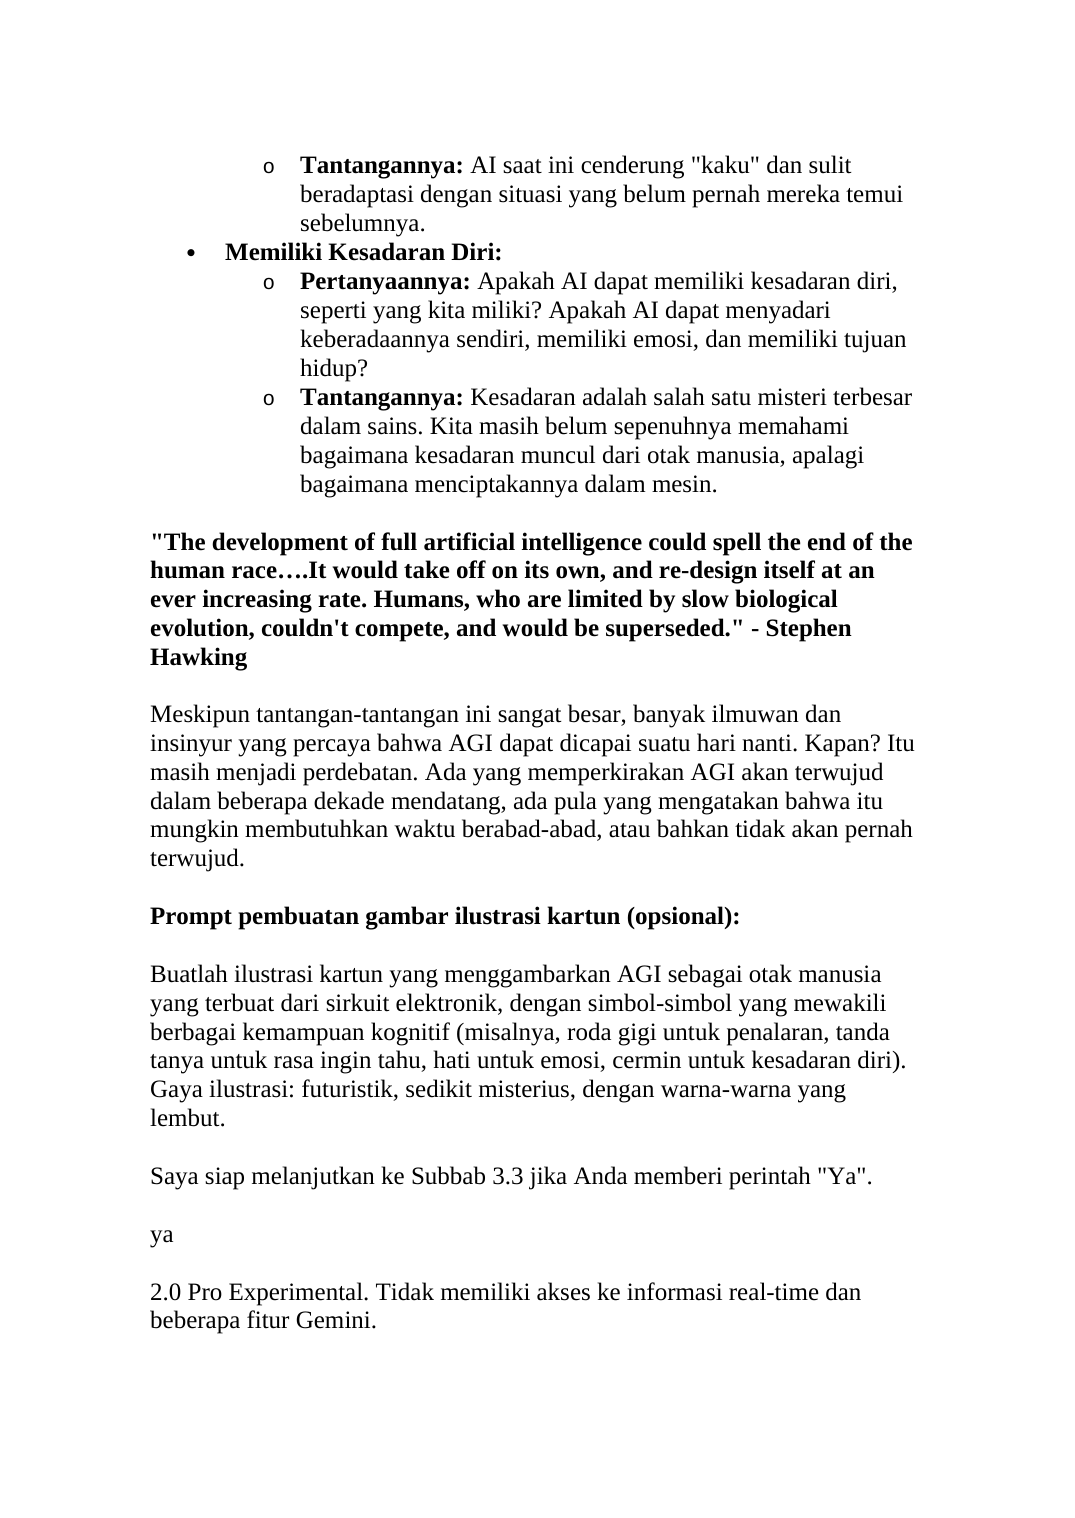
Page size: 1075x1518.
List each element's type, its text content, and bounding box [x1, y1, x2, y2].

list Memiliki Kesadaran Diri: [187, 237, 925, 266]
text ya [150, 1219, 925, 1247]
text Prompt pembuatan gambar ilustrasi kartun (opsional): [150, 901, 925, 930]
text Saya siap melanjutkan ke Subbab 3.3 jika Anda memberi perintah "Ya". [150, 1161, 925, 1189]
text Buatlah ilustrasi kartun yang menggambarkan AGI sebagai otak manusia yang terbuat dari sirkuit elektronik, dengan simbol-simbol yang mewakili berbagai kemampuan kognitif (misalnya, roda gigi untuk penalaran, tanda tanya untuk rasa ingin tahu, hati untuk emosi, cermin untuk kesadaran diri). Gaya ilustrasi: futuristik, sedikit misterius, dengan warna-warna yang lembut. [150, 959, 925, 1132]
list Tantangannya: AI saat ini cenderung "kaku" dan sulit beradaptasi dengan situasi yang belum pernah mereka temui sebelumnya. [262, 150, 925, 237]
text "The development of full artificial intelligence could spell the end of the human race….It would take off on its own, and re-design itself at an ever increasing rate. Humans, who are limited by slow biological evolution, couldn't compete, and would be superseded." - Stephen Hawking [150, 527, 925, 670]
text Meskipun tantangan-tantangan ini sangat besar, banyak ilmuwan dan insinyur yang percaya bahwa AGI dapat dicapai suatu hari nanti. Kapan? Itu masih menjadi perdebatan. Ada yang memperkirakan AGI akan terwujud dalam beberapa dekade mendatang, ada pula yang mengatakan bahwa itu mungkin membutuhkan waktu berabad-abad, atau bahkan tidak akan pernah terwujud. [150, 699, 925, 872]
list Pertanyaannya: Apakah AI dapat memiliki kesadaran diri, seperti yang kita miliki? Apakah AI dapat menyadari keberadaannya sendiri, memiliki emosi, dan memiliki tujuan hidup? [262, 266, 925, 382]
text 2.0 Pro Experimental. Tidak memiliki akses ke informasi real-time dan beberapa fitur Gemini. [150, 1277, 925, 1334]
list Tantangannya: Kesadaran adalah salah satu misteri terbesar dalam sains. Kita masih belum sepenuhnya memahami bagaimana kesadaran muncul dari otak manusia, apalagi bagaimana menciptakannya dalam mesin. [262, 382, 925, 497]
